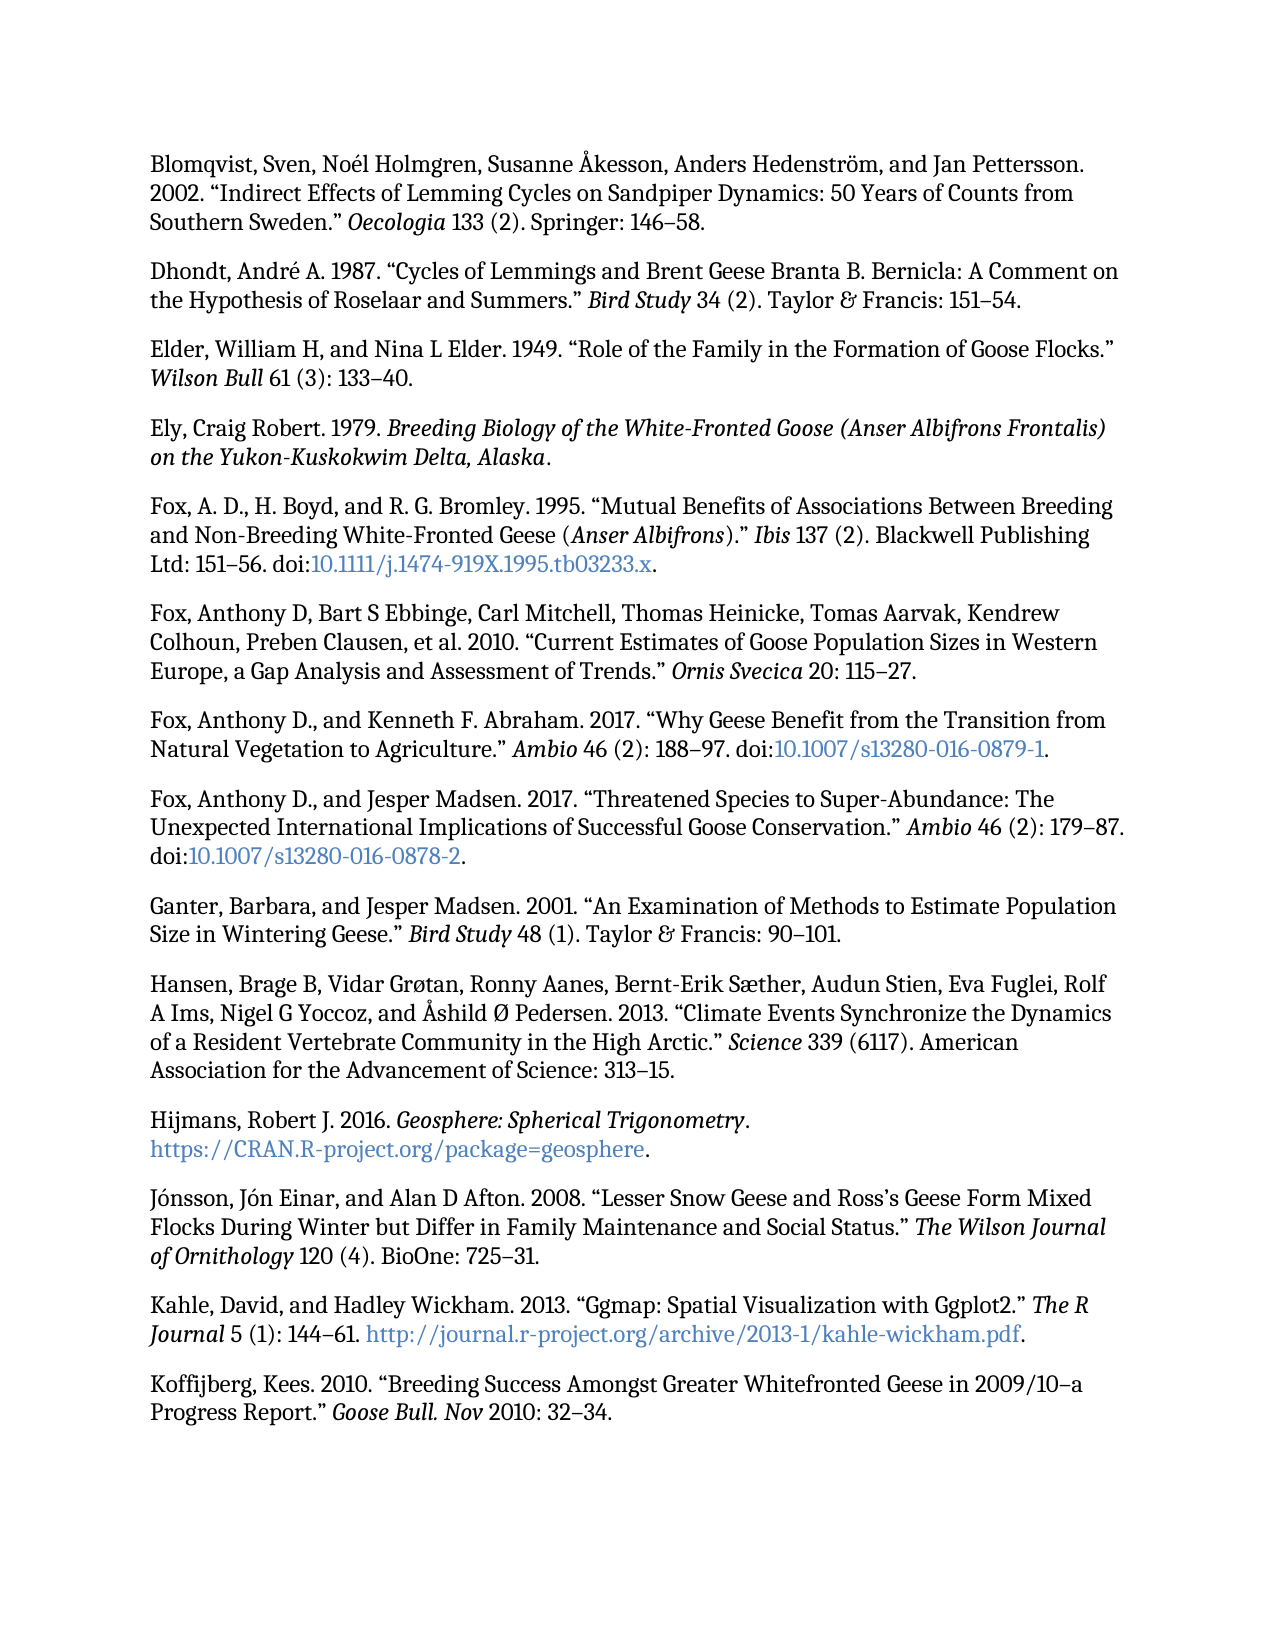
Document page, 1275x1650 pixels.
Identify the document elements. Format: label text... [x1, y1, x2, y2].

text Fox, A. D., H. Boyd, and R. G. Bromley. 1995. “Mutual Benefits of Associations Between Breeding and Non-Breeding White-Fronted Geese (Anser Albifrons).” Ibis 137 (2). Blackwell Publishing Ltd: 151–56. doi:10.1111/j.1474-919X.1995.tb03233.x. [150, 492, 1125, 578]
text Hijmans, Robert J. 2016. Geosphere: Spherical Trigonometry. https://CRAN.R-project.org/package=geosphere. [150, 1106, 1125, 1163]
text Kahle, David, and Hadley Wickham. 2013. “Ggmap: Spatial Visualization with Ggplot2.” The R Journal 5 (1): 144–61. http://journal.r-project.org/archive/2013-1/kahle-wickham.pdf. [150, 1291, 1125, 1349]
text Elder, William H, and Nina L Elder. 1949. “Role of the Family in the Formation of Goose Flocks.” Wilson Bull 61 (3): 133–40. [150, 335, 1125, 393]
text Ely, Craig Robert. 1979. Breeding Biology of the White-Fronted Goose (Anser Albifrons Frontalis) on the Yukon-Kuskokwim Delta, Alaska. [150, 414, 1125, 471]
text Koffijberg, Kees. 2010. “Breeding Success Amongst Greater Whitefronted Geese in 2009/10–a Progress Report.” Goose Bull. Nov 2010: 32–34. [150, 1369, 1125, 1427]
text Ganter, Barbara, and Jesper Madsen. 2001. “An Examination of Methods to Estimate Population Size in Wintering Geese.” Bird Study 48 (1). Taylor & Francis: 90–101. [150, 892, 1125, 949]
text Jónsson, Jón Einar, and Alan D Afton. 2008. “Lesser Snow Geese and Ross’s Geese Form Mixed Flocks During Winter but Differ in Family Maintenance and Social Status.” The Wilson Journal of Ornithology 120 (4). BioOne: 725–31. [150, 1184, 1125, 1270]
text Fox, Anthony D., and Jesper Madsen. 2017. “Threatened Species to Super-Abundance: The Unexpected International Implications of Successful Goose Conservation.” Ambio 46 (2): 179–87. doi:10.1007/s13280-016-0878-2. [150, 784, 1125, 871]
text Dhondt, André A. 1987. “Cycles of Lemmings and Brent Geese Branta B. Bernicla: A Comment on the Hypothesis of Roselaar and Summers.” Bird Study 34 (2). Taylor & Francis: 151–54. [150, 257, 1125, 314]
text Blomqvist, Sven, Noél Holmgren, Susanne Åkesson, Anders Hedenström, and Jan Pettersson. 2002. “Indirect Effects of Lemming Cycles on Sandpiper Dynamics: 50 Years of Counts from Southern Sweden.” Oecologia 133 (2). Springer: 146–58. [150, 150, 1125, 236]
text Fox, Anthony D, Bart S Ebbinge, Carl Mitchell, Thomas Heinicke, Tomas Aarvak, Kendrew Colhoun, Preben Clausen, et al. 2010. “Current Estimates of Goose Population Sizes in Western Europe, a Gap Analysis and Assessment of Trends.” Ornis Svecica 20: 115–27. [150, 599, 1125, 685]
text Fox, Anthony D., and Kenneth F. Abraham. 2017. “Why Geese Benefit from the Transition from Natural Vegetation to Agriculture.” Ambio 46 (2): 188–97. doi:10.1007/s13280-016-0879-1. [150, 706, 1125, 764]
text Hansen, Brage B, Vidar Grøtan, Ronny Aanes, Bernt-Erik Sæther, Audun Stien, Eva Fuglei, Rolf A Ims, Nigel G Yoccoz, and Åshild Ø Pedersen. 2013. “Climate Events Synchronize the Dynamics of a Resident Vertebrate Community in the High Arctic.” Science 339 (6117). American Association for the Advancement of Science: 313–15. [150, 970, 1125, 1085]
